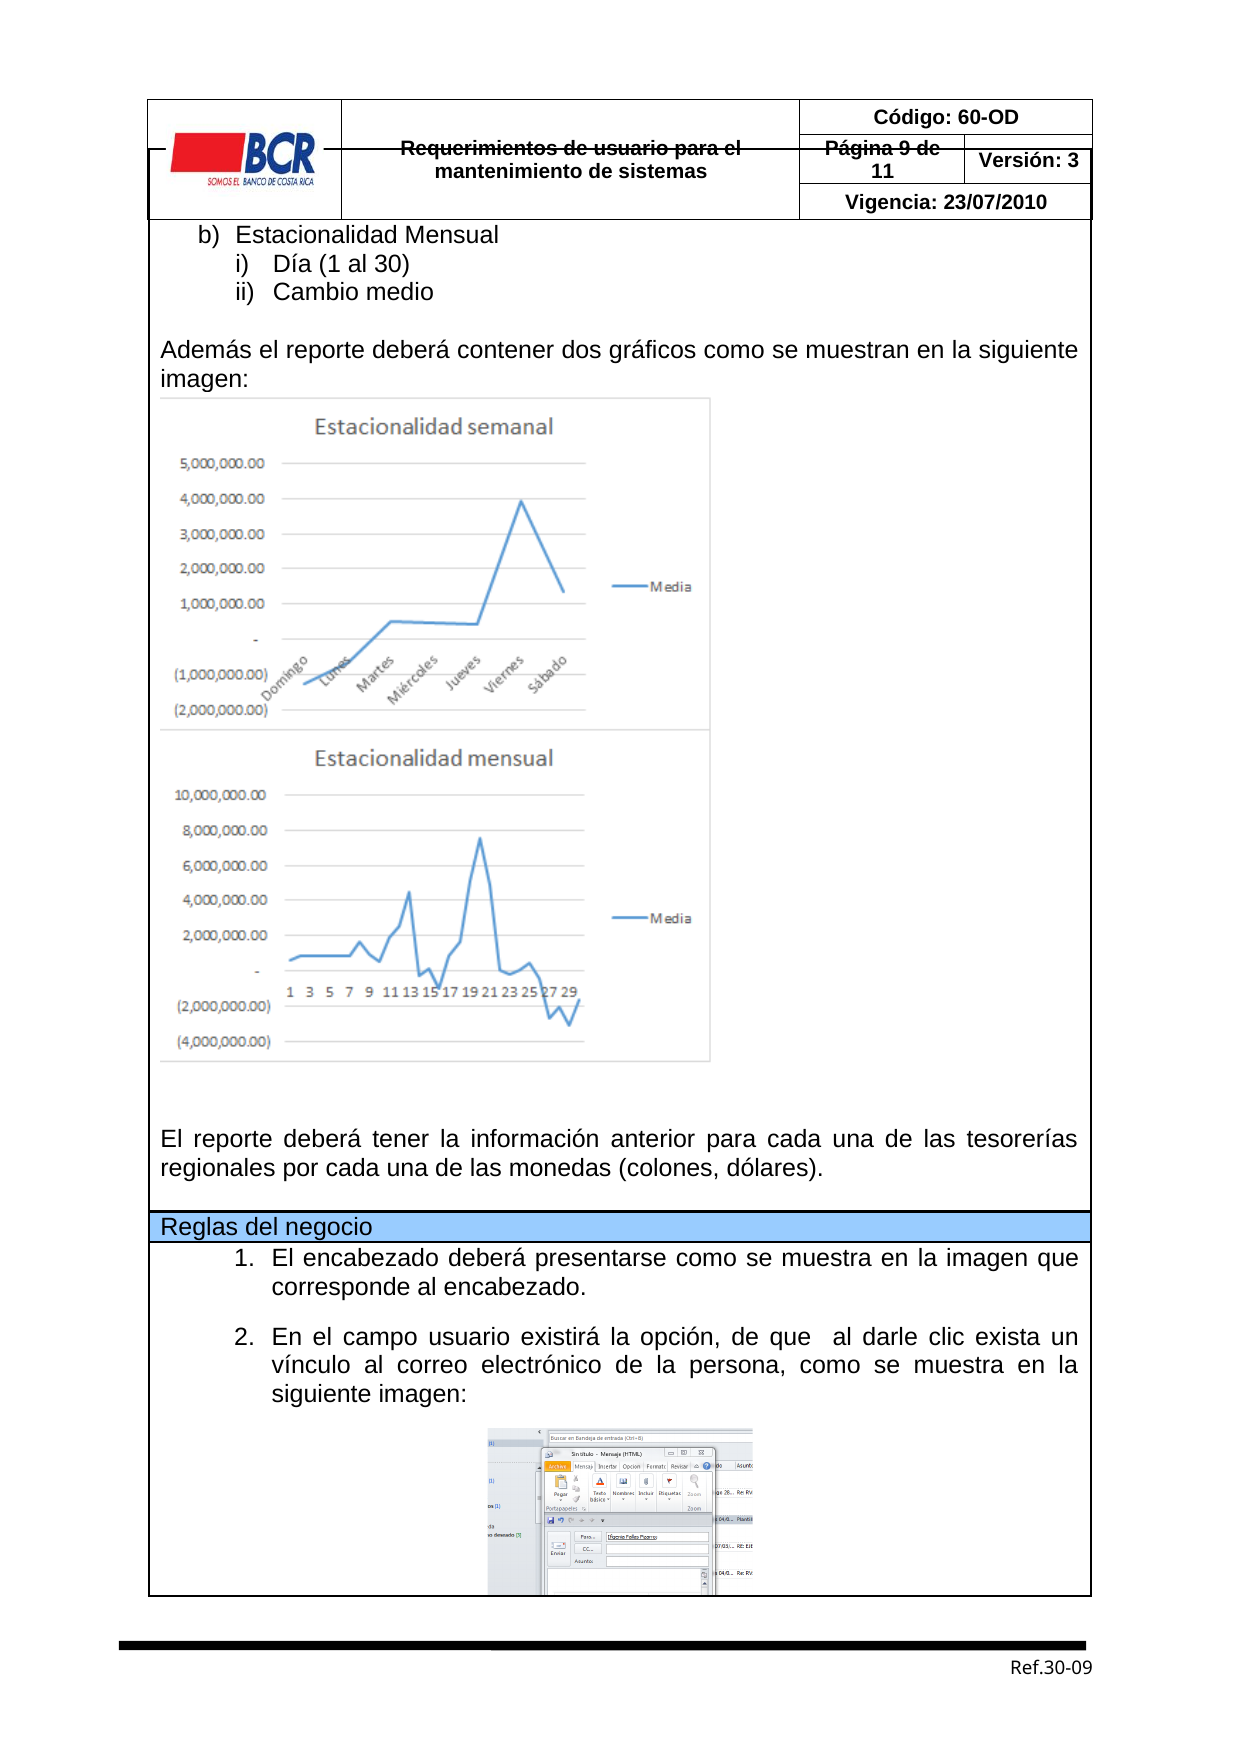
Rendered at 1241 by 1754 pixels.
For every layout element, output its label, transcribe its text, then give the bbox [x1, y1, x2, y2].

picture [487, 1428, 753, 1595]
table_cell Reglas del negocio [150, 1213, 1090, 1241]
picture [160, 392, 718, 1068]
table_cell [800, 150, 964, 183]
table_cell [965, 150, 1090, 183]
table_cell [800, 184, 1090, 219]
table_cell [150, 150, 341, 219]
picture [165, 122, 324, 197]
